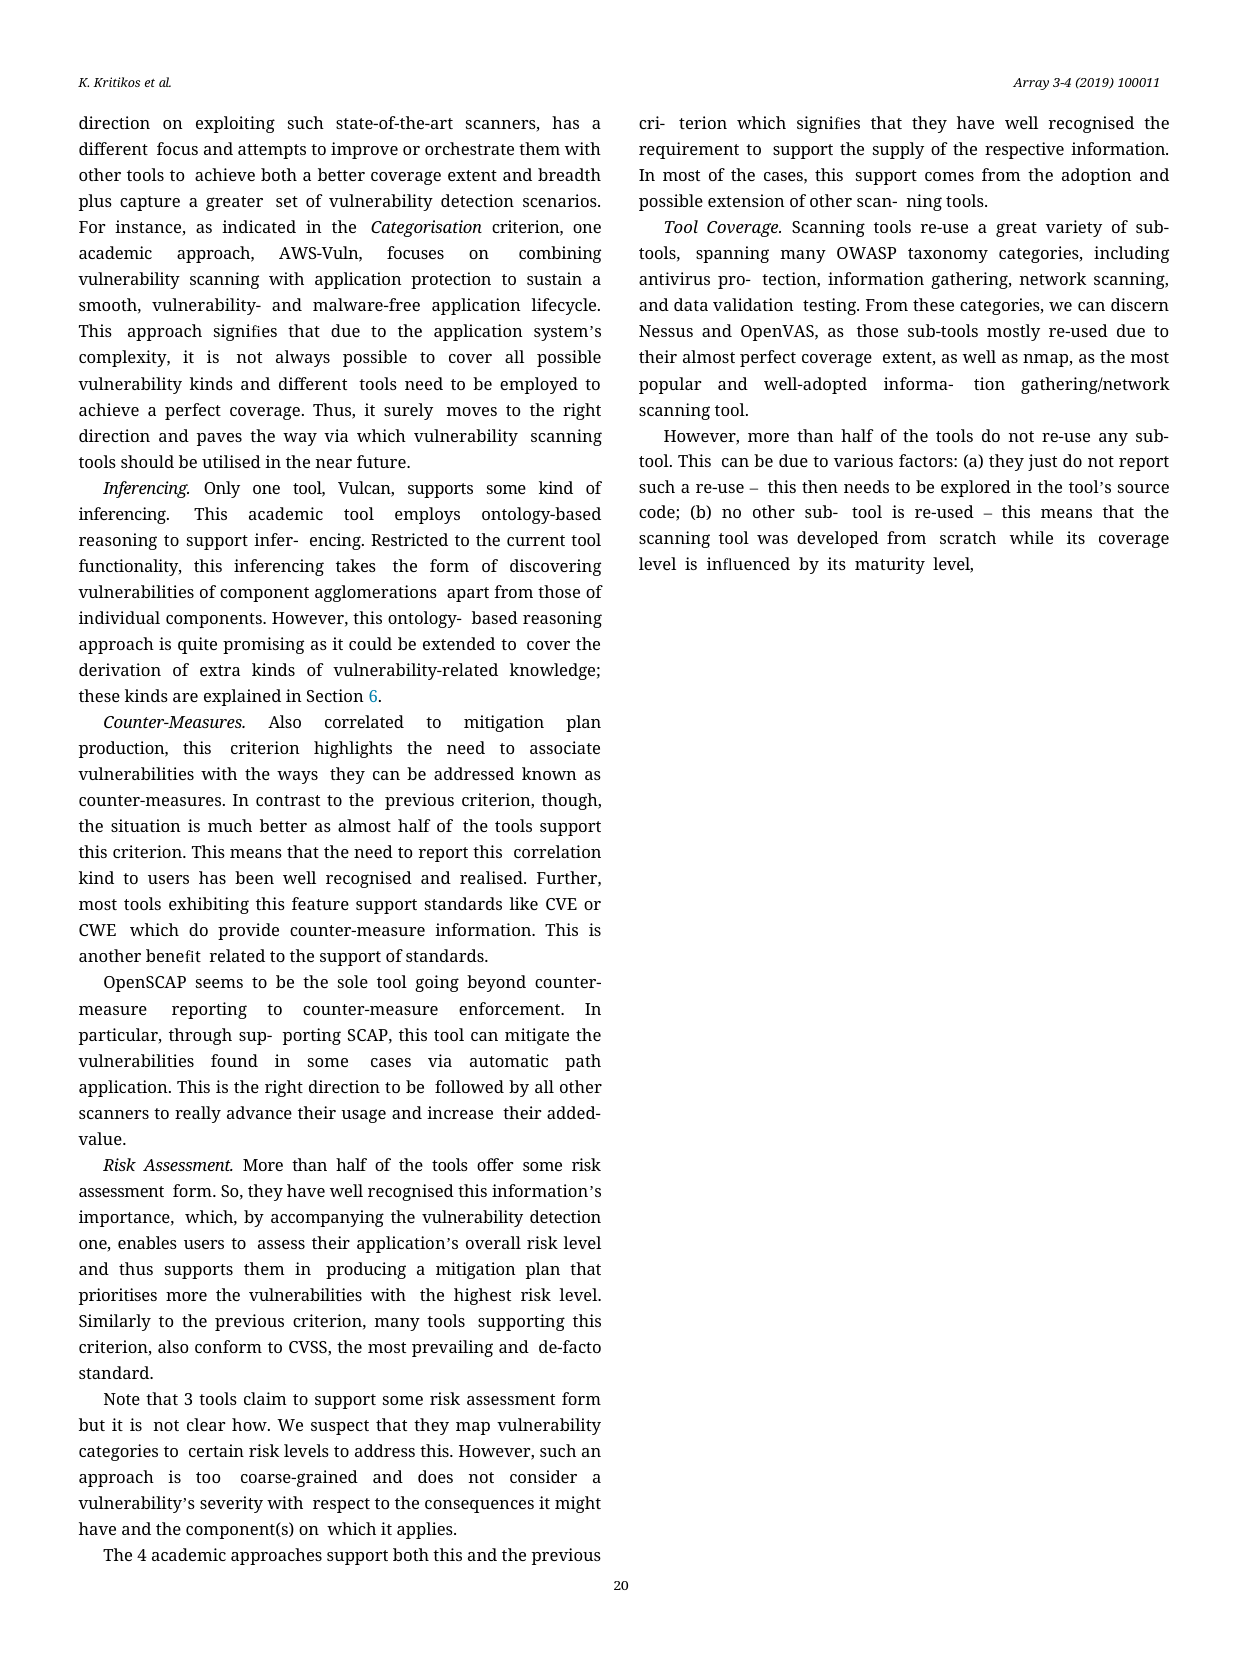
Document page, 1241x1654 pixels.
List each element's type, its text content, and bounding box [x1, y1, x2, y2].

text direction on exploiting such state-of-the-art scanners, has a different focus and attempts to improve or orchestrate them with other tools to achieve both a better coverage extent and breadth plus capture a greater set of vulnerability detection scenarios. For instance, as indicated in the Categorisation criterion, one academic approach, AWS-Vuln, focuses on combining vulnerability scanning with application protection to sustain a smooth, vulnerability- and malware-free application lifecycle. This approach signifies that due to the application system’s complexity, it is not always possible to cover all possible vulnerability kinds and different tools need to be employed to achieve a perfect coverage. Thus, it surely moves to the right direction and paves the way via which vulnerability scanning tools should be utilised in the near future. [78, 112, 602, 473]
text Risk Assessment. More than half of the tools offer some risk assessment form. So, they have well recognised this information’s importance, which, by accompanying the vulnerability detection one, enables users to assess their application’s overall risk level and thus supports them in producing a mitigation plan that prioritises more the vulnerabilities with the highest risk level. Similarly to the previous criterion, many tools supporting this criterion, also conform to CVSS, the most prevailing and de-facto standard. [78, 1153, 602, 1384]
text The 4 academic approaches support both this and the previous cri- terion which signifies that they have well recognised the requirement to support the supply of the respective information. In most of the cases, this support comes from the adoption and possible extension of other scan- ning tools. [638, 112, 1169, 213]
text Tool Coverage. Scanning tools re-use a great variety of sub-tools, spanning many OWASP taxonomy categories, including antivirus pro- tection, information gathering, network scanning, and data validation testing. From these categories, we can discern Nessus and OpenVAS, as those sub-tools mostly re-used due to their almost perfect coverage extent, as well as nmap, as the most popular and well-adopted informa- tion gathering/network scanning tool. [638, 216, 1169, 421]
text Inferencing. Only one tool, Vulcan, supports some kind of inferencing. This academic tool employs ontology-based reasoning to support infer- encing. Restricted to the current tool functionality, this inferencing takes the form of discovering vulnerabilities of component agglomerations apart from those of individual components. However, this ontology- based reasoning approach is quite promising as it could be extended to cover the derivation of extra kinds of vulnerability-related knowledge; these kinds are explained in Section 6. [78, 476, 602, 707]
text Note that 3 tools claim to support some risk assessment form but it is not clear how. We suspect that they map vulnerability categories to certain risk levels to address this. However, such an approach is too coarse-grained and does not consider a vulnerability’s severity with respect to the consequences it might have and the component(s) on which it applies. [78, 1388, 602, 1541]
text Counter-Measures. Also correlated to mitigation plan production, this criterion highlights the need to associate vulnerabilities with the ways they can be addressed known as counter-measures. In contrast to the previous criterion, though, the situation is much better as almost half of the tools support this criterion. This means that the need to report this correlation kind to users has been well recognised and realised. Further, most tools exhibiting this feature support standards like CVE or CWE which do provide counter-measure information. This is another benefit related to the support of standards. [78, 711, 602, 968]
text OpenSCAP seems to be the sole tool going beyond counter-measure reporting to counter-measure enforcement. In particular, through sup- porting SCAP, this tool can mitigate the vulnerabilities found in some cases via automatic path application. This is the right direction to be followed by all other scanners to really advance their usage and increase their added-value. [78, 971, 602, 1150]
text However, more than half of the tools do not re-use any sub-tool. This can be due to various factors: (a) they just do not report such a re-use – this then needs to be explored in the tool’s source code; (b) no other sub- tool is re-used – this means that the scanning tool was developed from scratch while its coverage level is influenced by its maturity level, [638, 424, 1169, 575]
